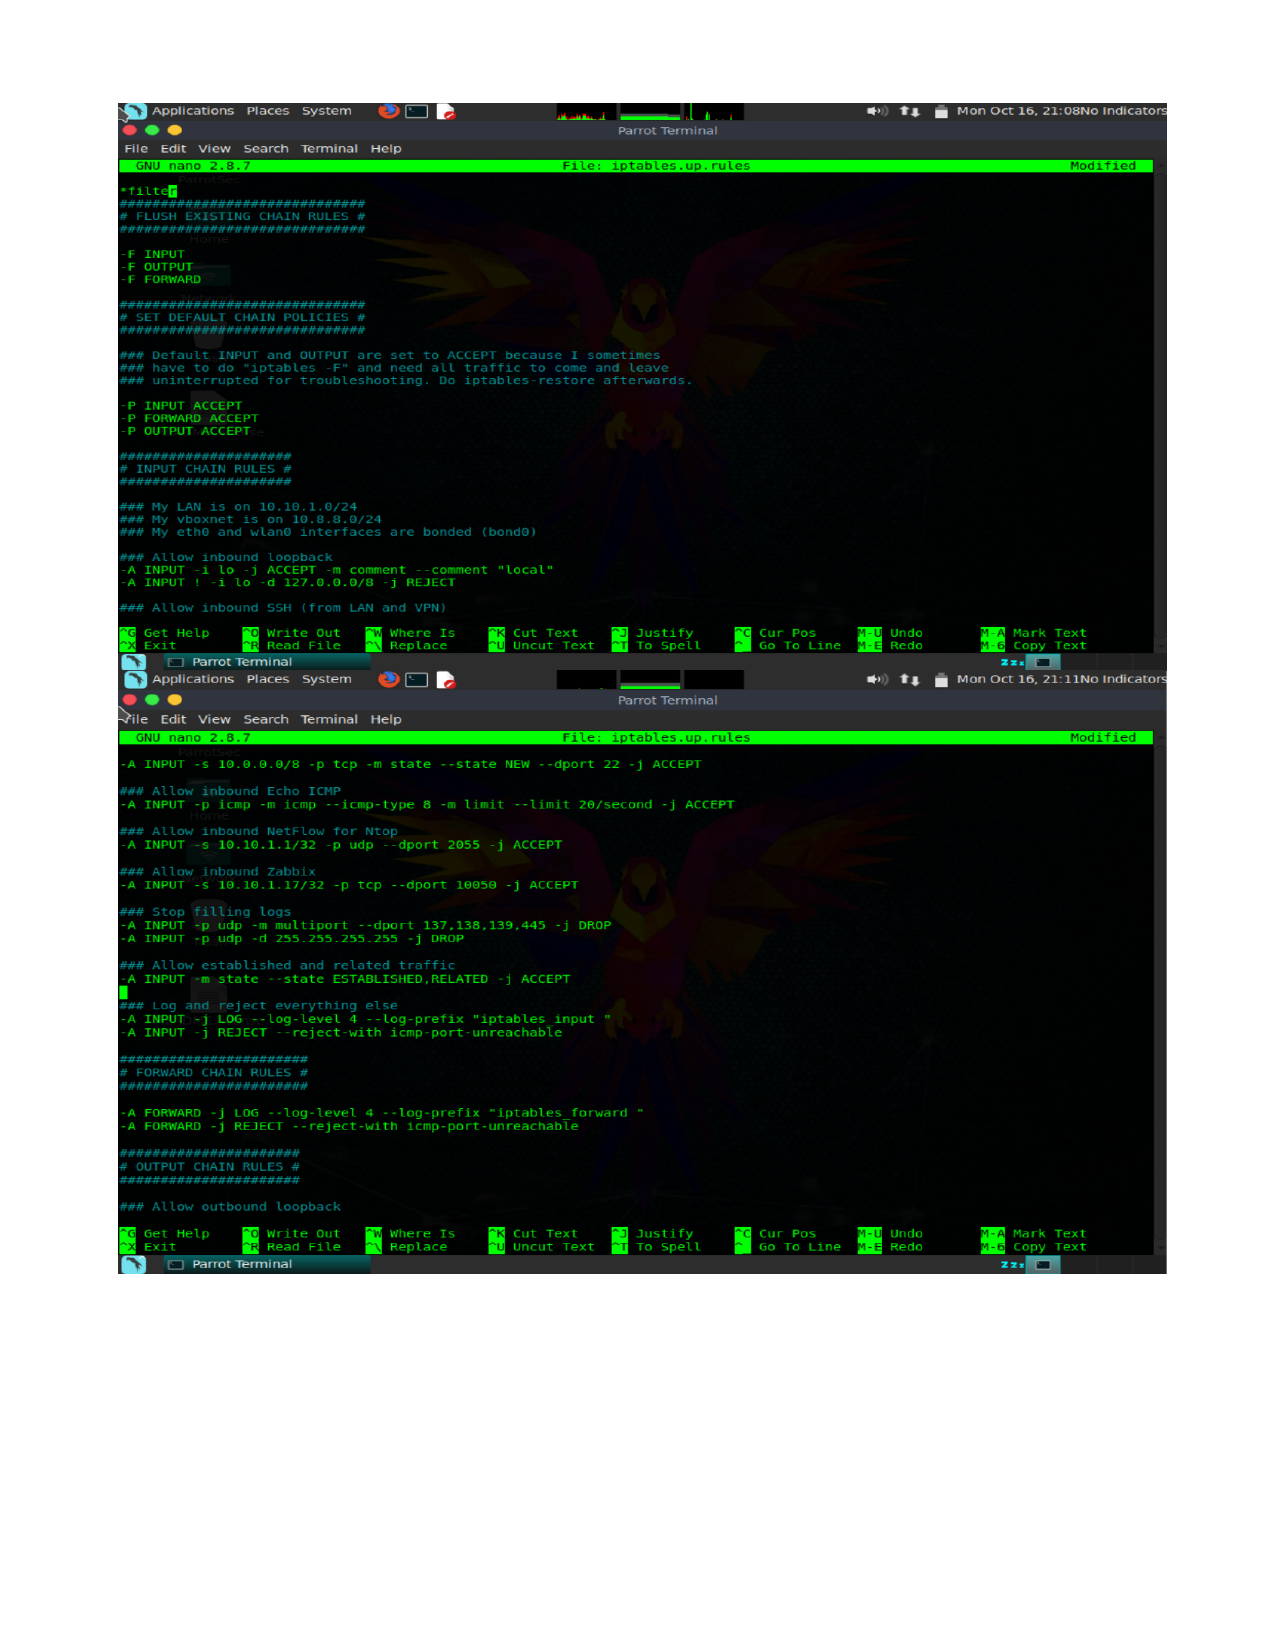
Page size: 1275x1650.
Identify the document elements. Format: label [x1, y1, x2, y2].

picture [118, 103, 1167, 1274]
